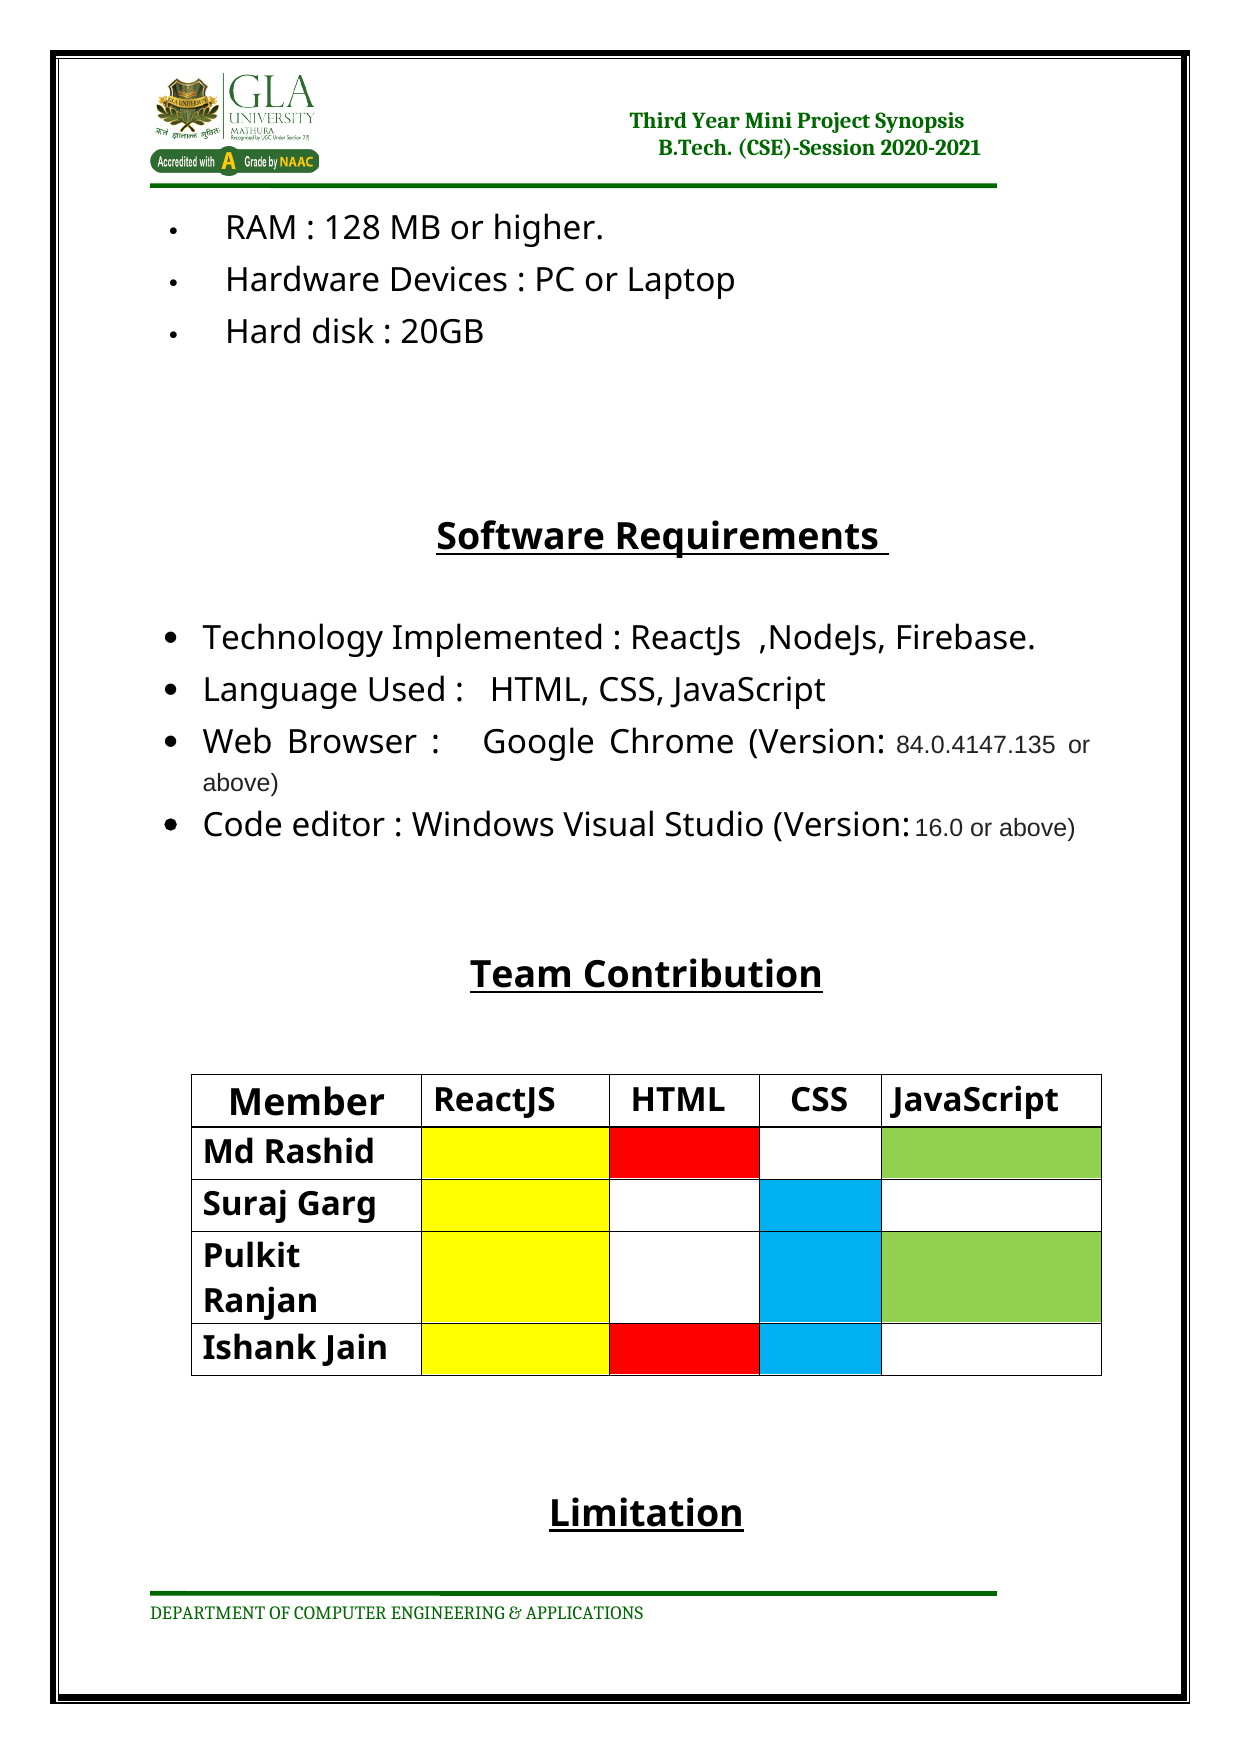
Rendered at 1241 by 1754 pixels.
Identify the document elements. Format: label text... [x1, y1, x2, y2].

picture [150, 73, 320, 176]
list Limitation [202, 1486, 1090, 1537]
table_cell Md Rashid [192, 1128, 421, 1178]
table_cell [610, 1180, 759, 1231]
table_cell [422, 1232, 609, 1322]
table_cell [882, 1128, 1101, 1178]
table_cell [422, 1128, 609, 1178]
table_cell [882, 1324, 1101, 1374]
list Hardware Devices : PC or Laptop [120, 256, 1090, 302]
list Web Browser : Google Chrome (Version: 84.0.4147.135 or above) [165, 718, 1090, 796]
table_header JavaScript [882, 1075, 1101, 1126]
table_cell [882, 1232, 1101, 1322]
list RAM : 128 MB or higher. [120, 204, 1090, 249]
table_header Member [192, 1075, 421, 1126]
table_cell [610, 1128, 759, 1178]
table_header HTML [610, 1075, 759, 1126]
table_header CSS [760, 1075, 881, 1126]
table_cell [882, 1180, 1101, 1231]
list Team Contribution [202, 947, 1090, 998]
list Software Requirements [225, 509, 1090, 561]
table_cell [422, 1180, 609, 1231]
table_cell [760, 1232, 881, 1322]
table_cell Suraj Garg [192, 1180, 421, 1231]
table_cell Pulkit Ranjan [192, 1232, 421, 1322]
table_header ReactJS [422, 1075, 609, 1126]
table_cell [610, 1324, 759, 1374]
list Technology Implemented : ReactJs ,NodeJs, Firebase. [165, 613, 1090, 659]
table_cell [760, 1128, 881, 1178]
table_cell [610, 1232, 759, 1322]
list Code editor : Windows Visual Studio (Version: 16.0 or above) [165, 801, 1090, 846]
list Hard disk : 20GB [120, 308, 1090, 354]
table_cell Ishank Jain [192, 1324, 421, 1374]
list Language Used : HTML, CSS, JavaScript [165, 666, 1090, 711]
table_cell [760, 1180, 881, 1231]
table_cell [760, 1324, 881, 1374]
table_cell [422, 1324, 609, 1374]
